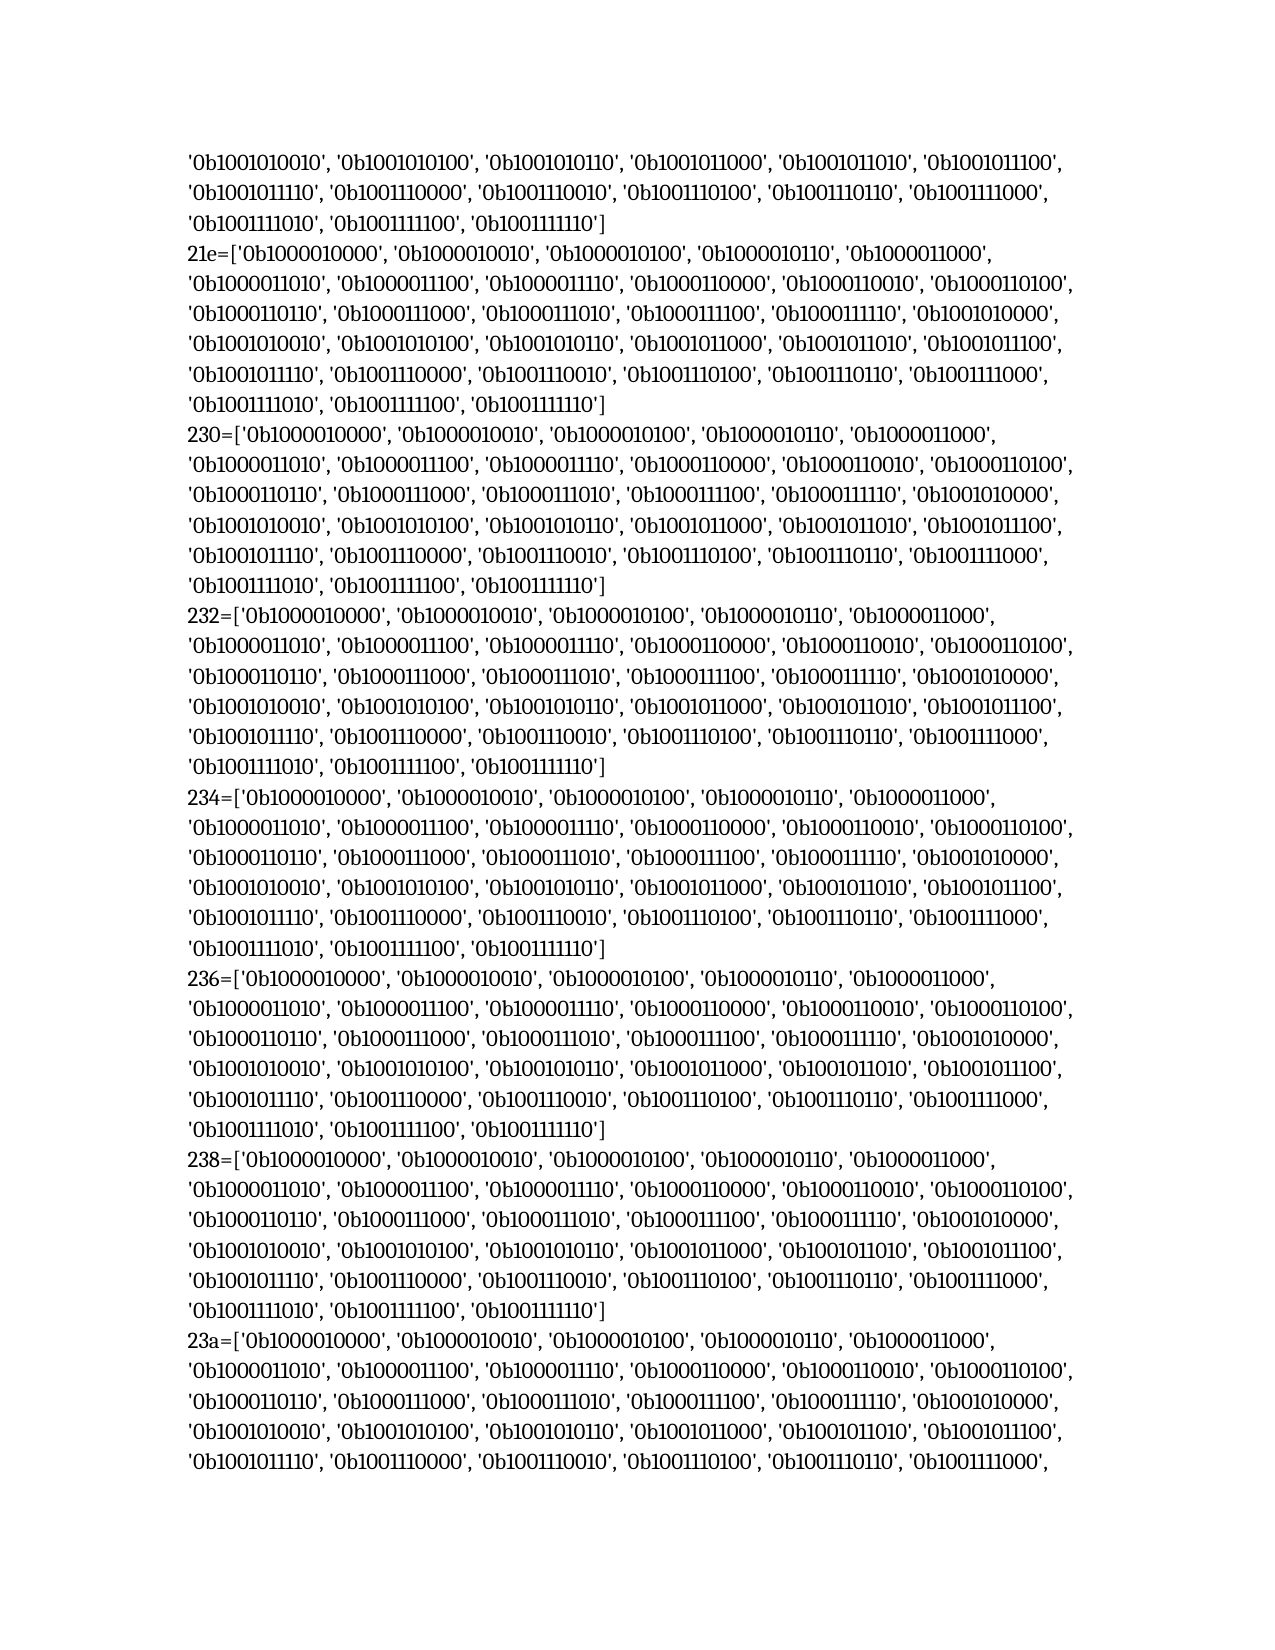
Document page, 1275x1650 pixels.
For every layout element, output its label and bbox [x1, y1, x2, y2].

text [187, 150, 1087, 1475]
